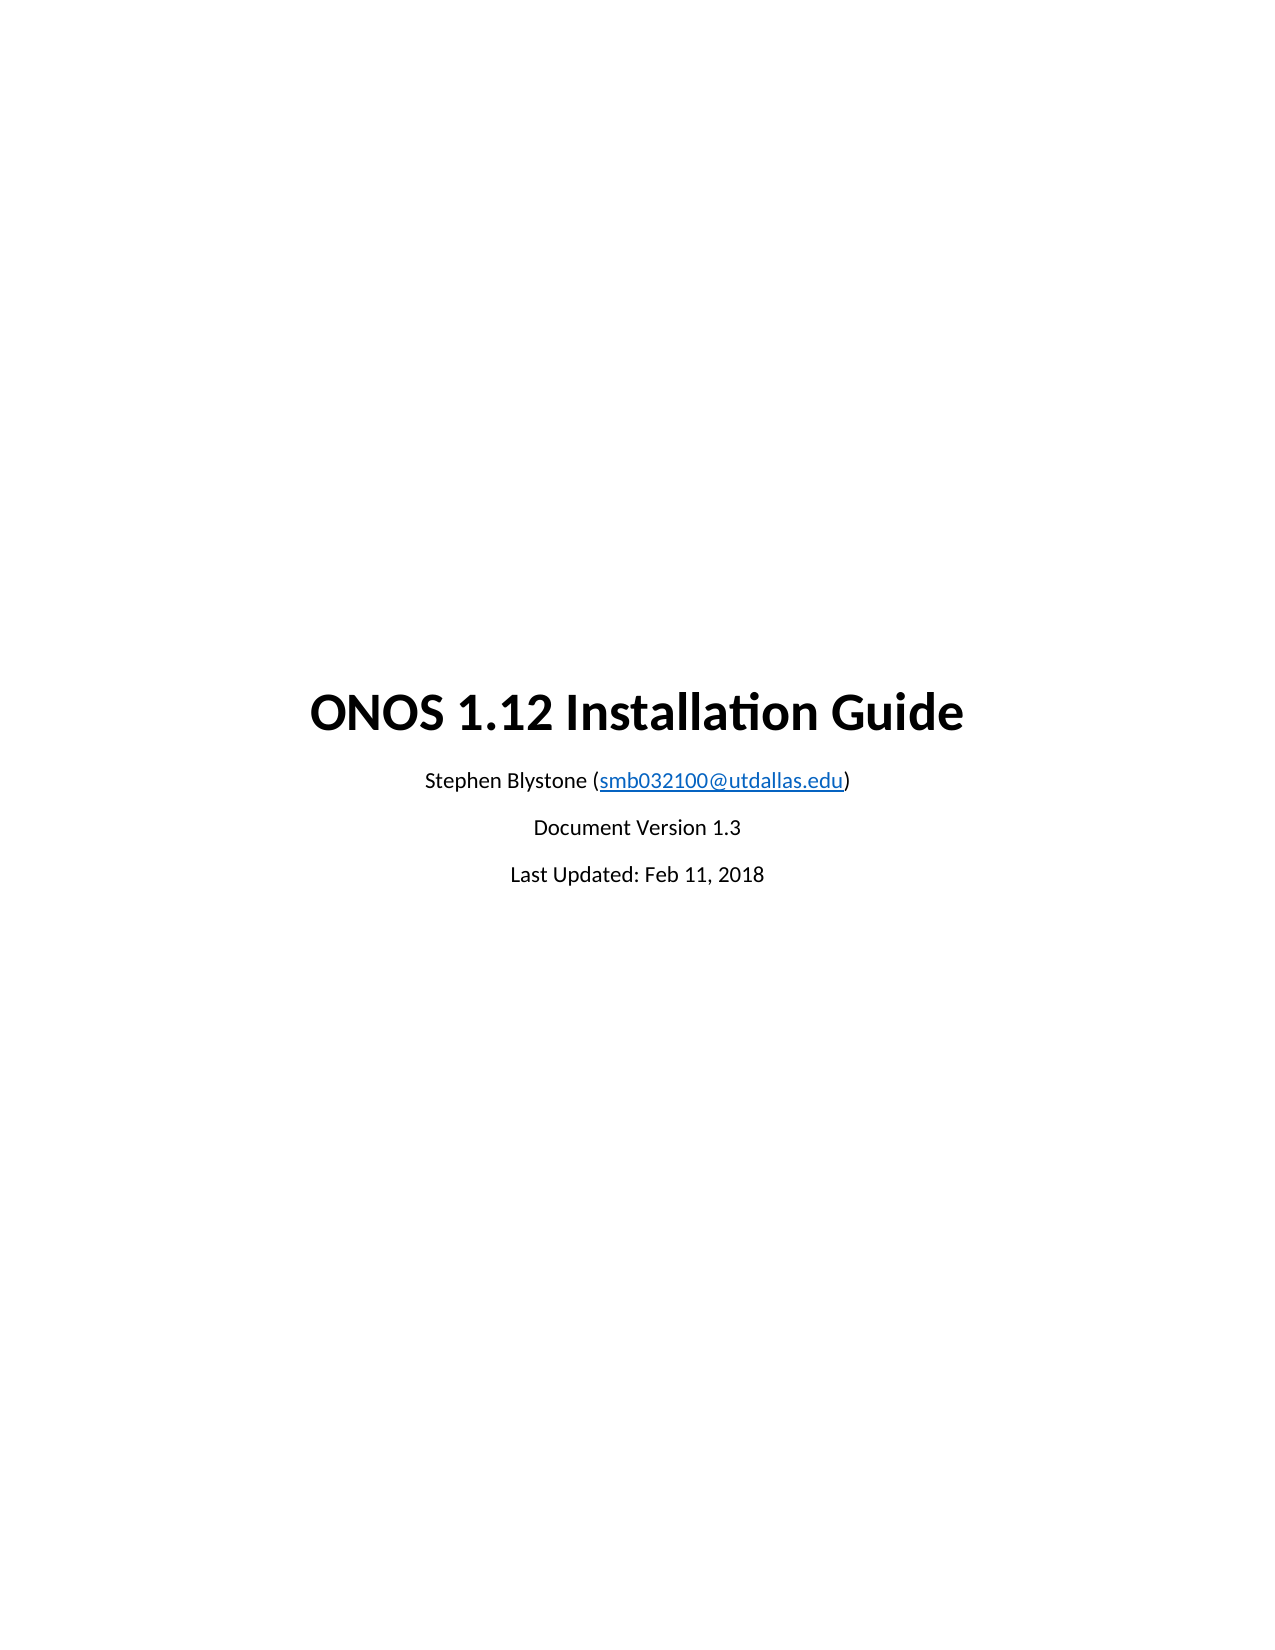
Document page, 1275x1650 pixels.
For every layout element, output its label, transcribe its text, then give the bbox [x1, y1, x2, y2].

text Stephen Blystone (smb032100@utdallas.edu) [150, 766, 1125, 794]
text Document Version 1.3 [150, 813, 1125, 841]
text ONOS 1.12 Installation Guide [150, 678, 1125, 744]
text Last Updated: Feb 11, 2018 [150, 860, 1125, 888]
